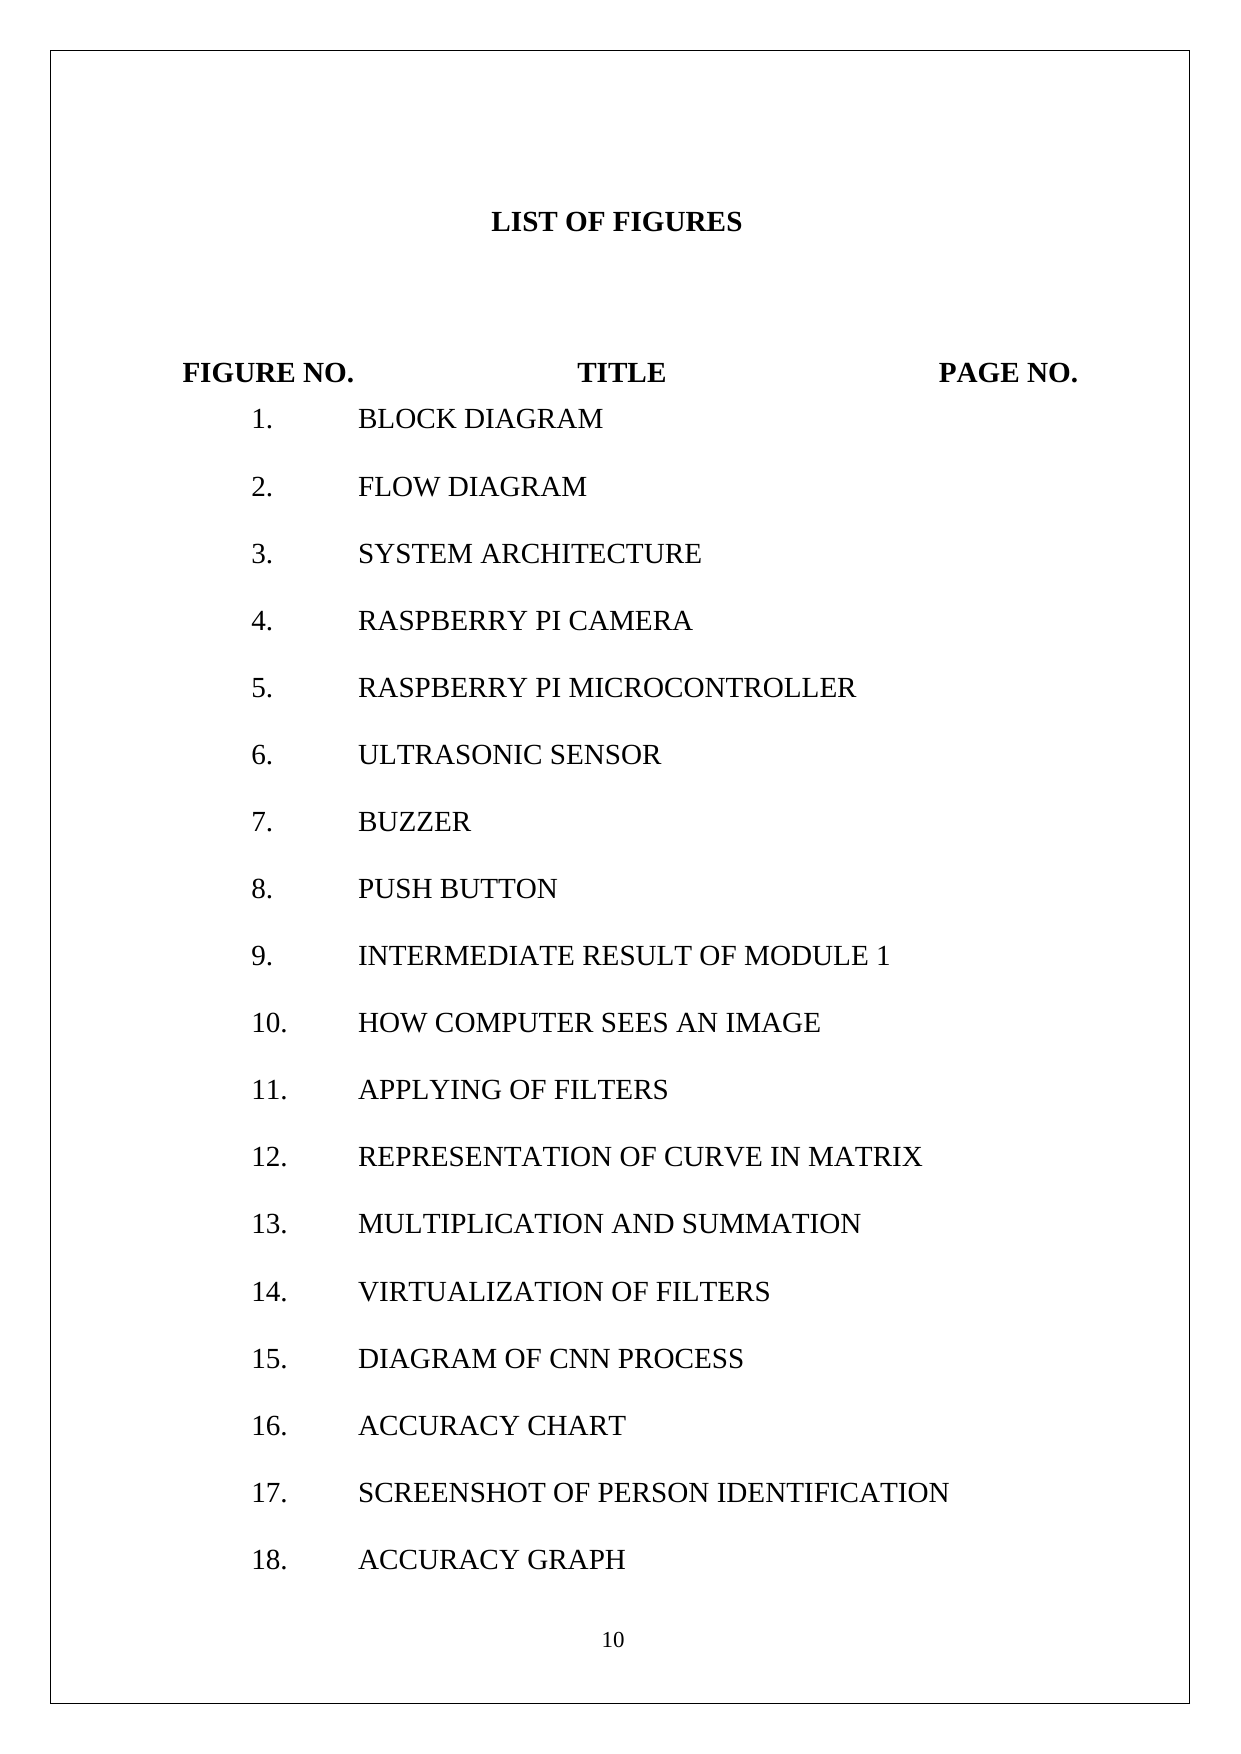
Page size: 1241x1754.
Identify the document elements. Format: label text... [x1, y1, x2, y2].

list ACCURACY CHART [251, 1408, 1093, 1441]
list FLOW DIAGRAM [251, 469, 1093, 502]
list DIAGRAM OF CNN PROCESS [251, 1341, 1093, 1374]
list RASPBERRY PI MICROCONTROLLER [251, 670, 1093, 703]
list ACCURACY GRAPH [251, 1542, 1093, 1576]
list SYSTEM ARCHITECTURE [251, 536, 1093, 569]
list ULTRASONIC SENSOR [251, 737, 1093, 771]
text LIST OF FIGURES [337, 204, 896, 238]
list BLOCK DIAGRAM [251, 402, 1093, 435]
list MULTIPLICATION AND SUMMATION [251, 1207, 1093, 1240]
list REPRESENTATION OF CURVE IN MATRIX [251, 1139, 1093, 1173]
list APPLYING OF FILTERS [251, 1072, 1093, 1106]
table_header FIGURE NO. [177, 355, 391, 402]
list BUZZER [251, 804, 1093, 838]
list INTERMEDIATE RESULT OF MODULE 1 [251, 938, 1093, 972]
table_header PAGE NO. [806, 355, 1097, 402]
table_header TITLE [391, 355, 806, 402]
list SCREENSHOT OF PERSON IDENTIFICATION [251, 1475, 1093, 1508]
list RASPBERRY PI CAMERA [251, 603, 1093, 636]
list HOW COMPUTER SEES AN IMAGE [251, 1005, 1093, 1039]
list VIRTUALIZATION OF FILTERS [251, 1274, 1093, 1307]
list PUSH BUTTON [251, 871, 1093, 905]
